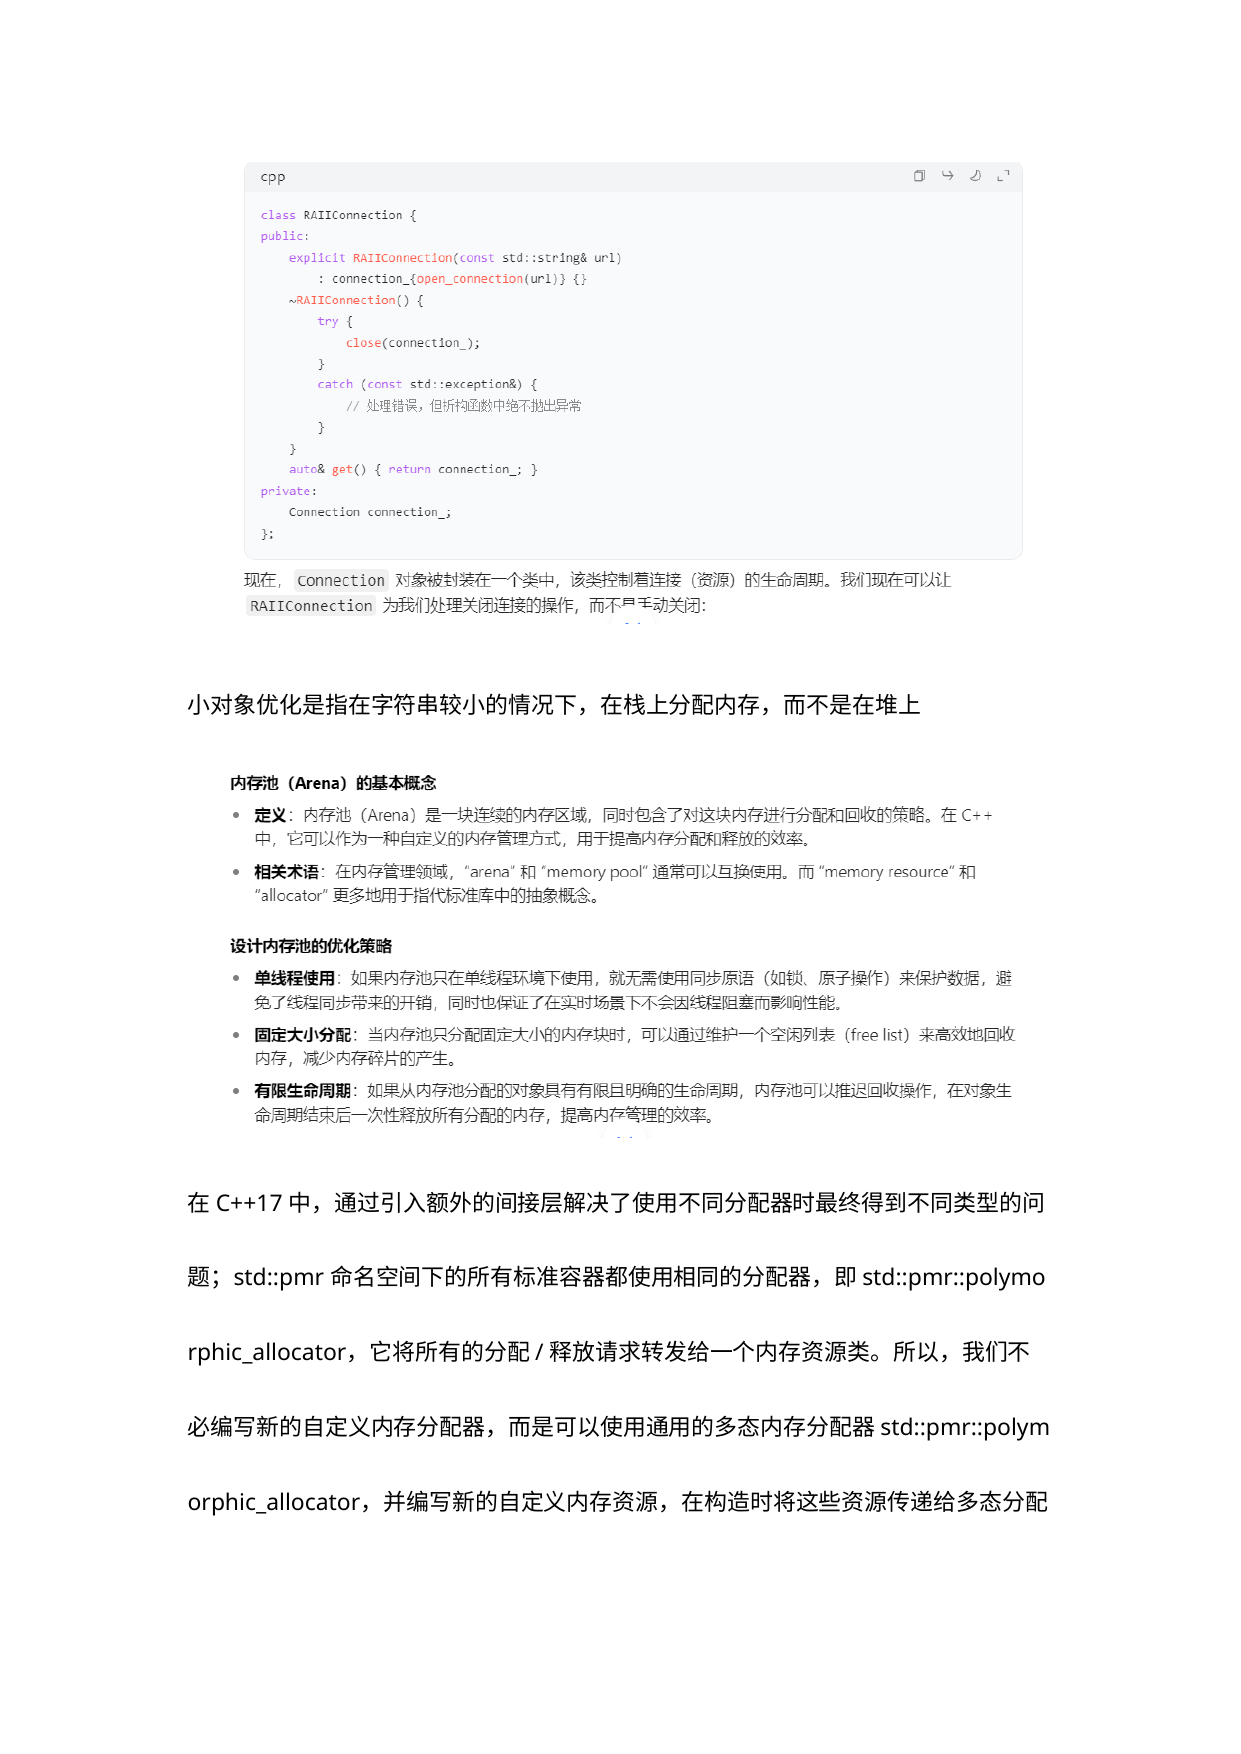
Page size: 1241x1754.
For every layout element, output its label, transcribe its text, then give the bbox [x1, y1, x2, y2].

picture [187, 757, 1053, 1138]
picture [187, 162, 1053, 624]
text 小对象优化是指在字符串较小的情况下，在栈上分配内存，而不是在堆上 [187, 671, 1053, 736]
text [187, 1169, 1053, 1532]
